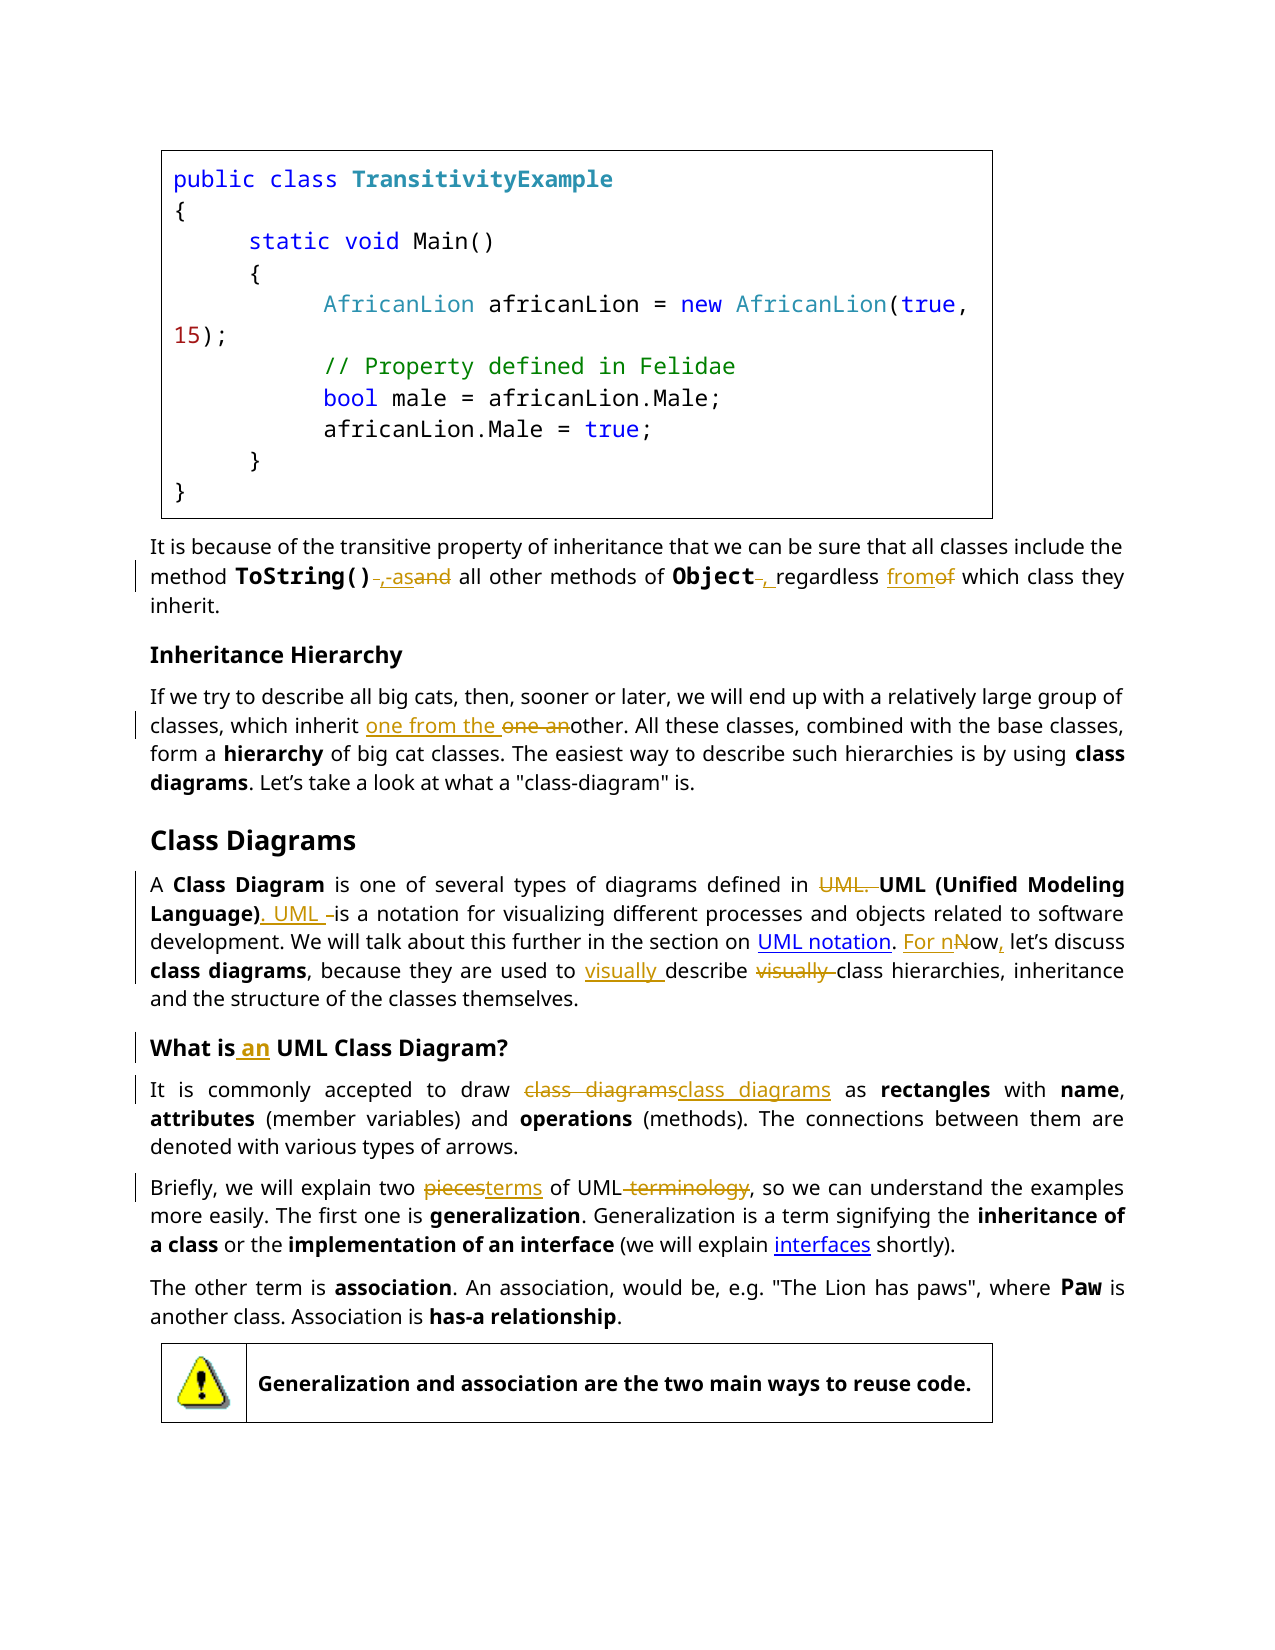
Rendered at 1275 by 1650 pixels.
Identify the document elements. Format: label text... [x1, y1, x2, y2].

table_header Generalization and association are the two main ways to reuse code. [247, 1344, 992, 1422]
picture [177, 1356, 232, 1411]
subtitle Inheritance Hierarchy [150, 639, 1125, 670]
text It is because of the transitive property of inheritance that we can be sure that all classes include the method ToString() all other methods of Objectregardless which class they inherit. [150, 532, 1125, 620]
text Briefly, we will explain two of UML, so we can understand the examples more easily. The first one is generalization. Generalization is a term signifying the inheritance of a class or the implementation of an interface (we will explain interfaces shortly). [150, 1173, 1125, 1258]
subtitle Class Diagrams [150, 821, 1125, 858]
text If we try to describe all big cats, then, sooner or later, we will end up with a relatively large group of classes, which inherit other. All these classes, combined with the base classes, form a hierarchy of big cat classes. The easiest way to describe such hierarchies is by using class diagrams. Let’s take a look at what a "class-diagram" is. [150, 682, 1125, 796]
text A Class Diagram is one of several types of diagrams defined in UML (Unified Modeling Language)is a notation for visualizing different processes and objects related to software development. We will talk about this further in the section on UML notation. ow let’s discuss class diagrams, because they are used to describe class hierarchies, inheritance and the structure of the classes themselves. [150, 871, 1125, 1013]
text The other term is association. An association, would be, e.g. "The Lion has paws", where Paw is another class. Association is has-a relationship. [150, 1271, 1125, 1331]
text It is commonly accepted to draw as rectangles with name, attributes (member variables) and operations (methods). The connections between them are denoted with various types of arrows. [150, 1075, 1125, 1161]
table_header [162, 1344, 246, 1422]
table_cell public class TransitivityExample { static void Main() { AfricanLion africanLion = new AfricanLion(true, 15); // Property defined in Felidae bool male = africanLion.Male; africanLion.Male = true; } } [162, 151, 992, 518]
subtitle What is UML Class Diagram? [150, 1032, 1125, 1063]
